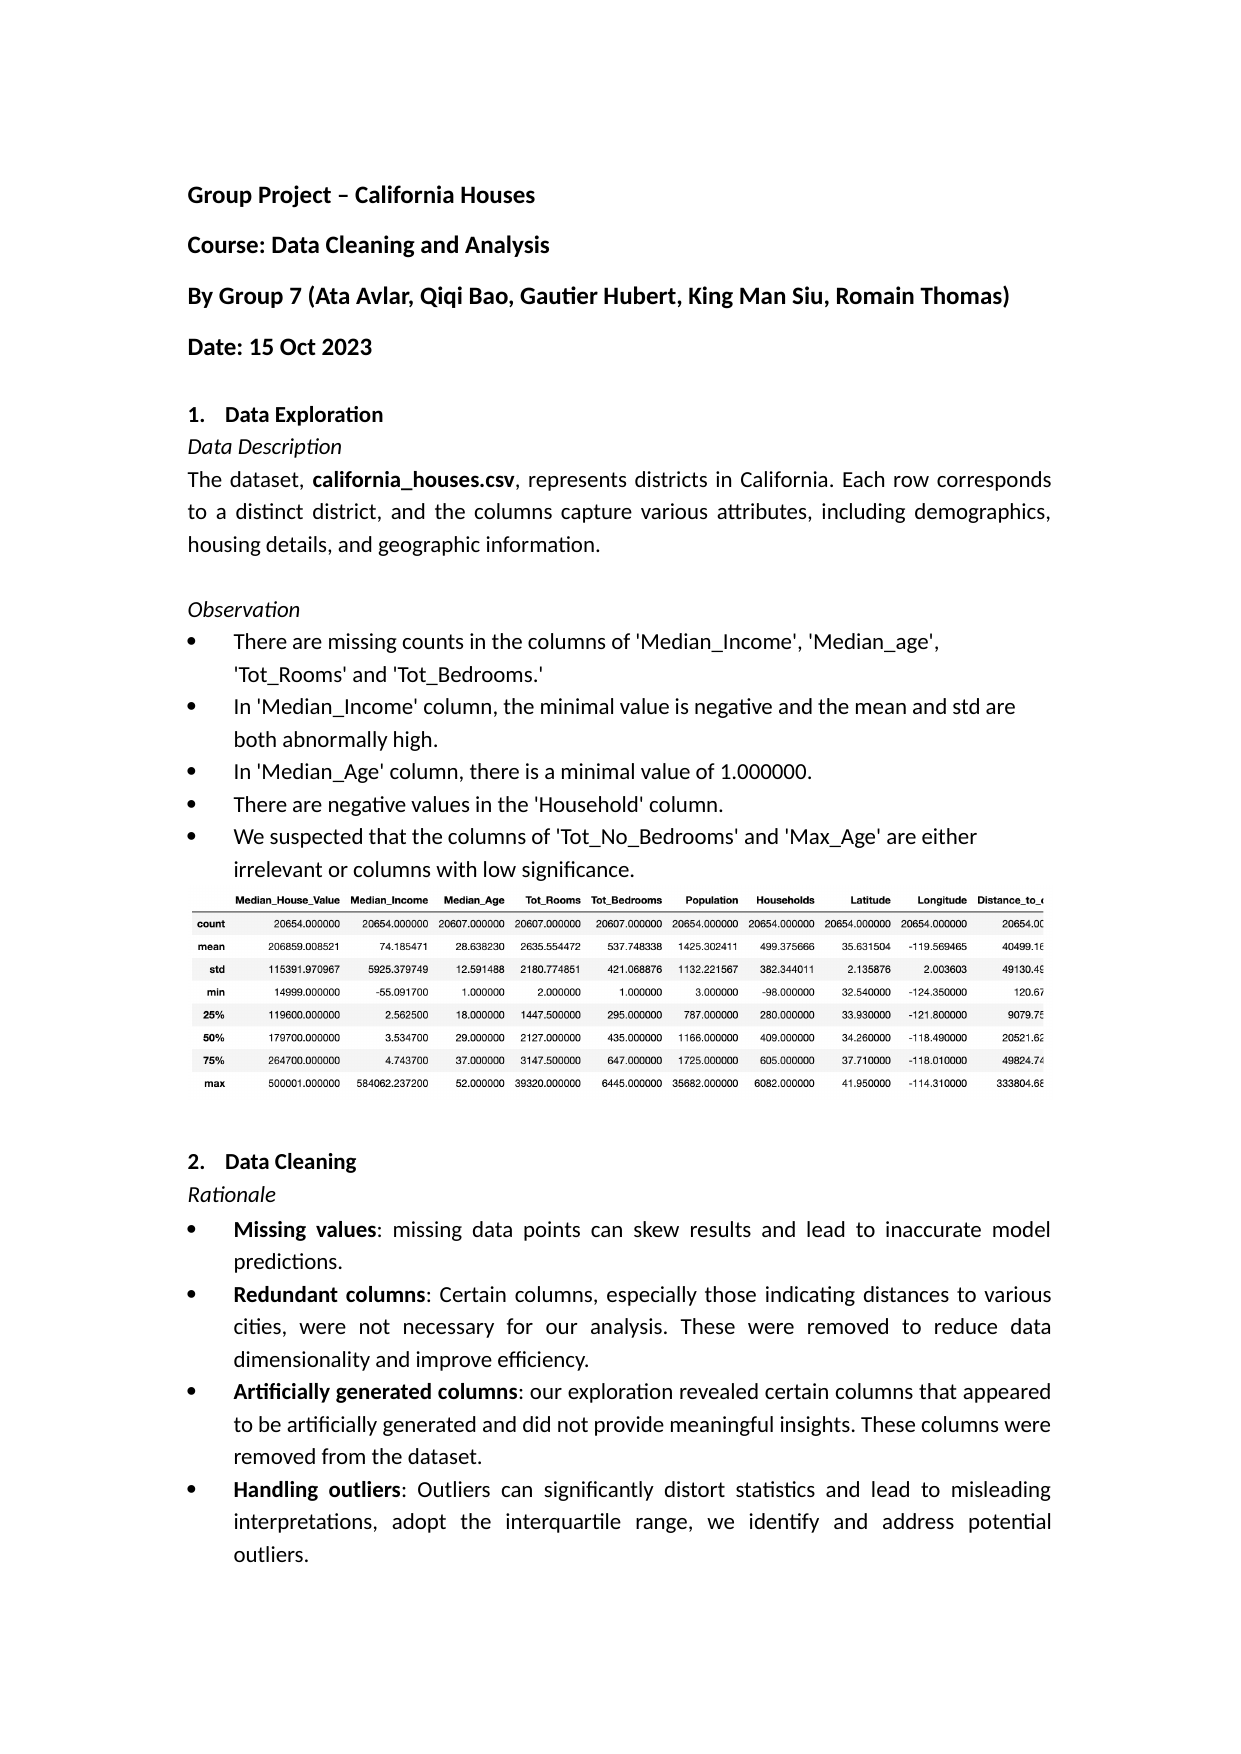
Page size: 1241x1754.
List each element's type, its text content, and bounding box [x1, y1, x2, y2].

text The dataset, california_houses.csv, represents districts in California. Each row corresponds to a distinct district, and the columns capture various attributes, including demographics, housing details, and geographic information. [187, 463, 1053, 560]
text Course: Data Cleaning and Analysis [187, 229, 1053, 261]
picture [187, 885, 1053, 1100]
list There are negative values in the 'Household' column. [187, 788, 1053, 820]
list irrelevant or columns with low significance. [233, 853, 1053, 885]
list Data Cleaning [187, 1145, 1053, 1178]
list Missing values: missing data points can skew results and lead to inaccurate model predictions. [187, 1212, 1053, 1277]
text Group Project – California Houses [187, 178, 1053, 210]
text Data Description [187, 430, 1053, 463]
list There are missing counts in the columns of 'Median_Income', 'Median_age', 'Tot_Rooms' and 'Tot_Bedrooms.' [187, 625, 1053, 690]
text Rationale [187, 1178, 1053, 1210]
text Date: 15 Oct 2023 [187, 330, 1053, 363]
list Artificially generated columns: our exploration revealed certain columns that appeared to be artificially generated and did not provide meaningful insights. These columns were removed from the dataset. [187, 1375, 1053, 1472]
text By Group 7 (Ata Avlar, Qiqi Bao, Gautier Hubert, King Man Siu, Romain Thomas) [187, 279, 1053, 312]
list Handling outliers: Outliers can significantly distort statistics and lead to misleading interpretations, adopt the interquartile range, we identify and address potential outliers. [187, 1472, 1053, 1570]
text Observation [187, 593, 1053, 625]
list In 'Median_Income' column, the minimal value is negative and the mean and std are both abnormally high. [187, 690, 1053, 755]
list Data Exploration [187, 398, 1053, 430]
list We suspected that the columns of 'Tot_No_Bedrooms' and 'Max_Age' are either [187, 820, 1053, 853]
list Redundant columns: Certain columns, especially those indicating distances to various cities, were not necessary for our analysis. These were removed to reduce data dimensionality and improve efficiency. [187, 1277, 1053, 1375]
list In 'Median_Age' column, there is a minimal value of 1.000000. [187, 755, 1053, 788]
